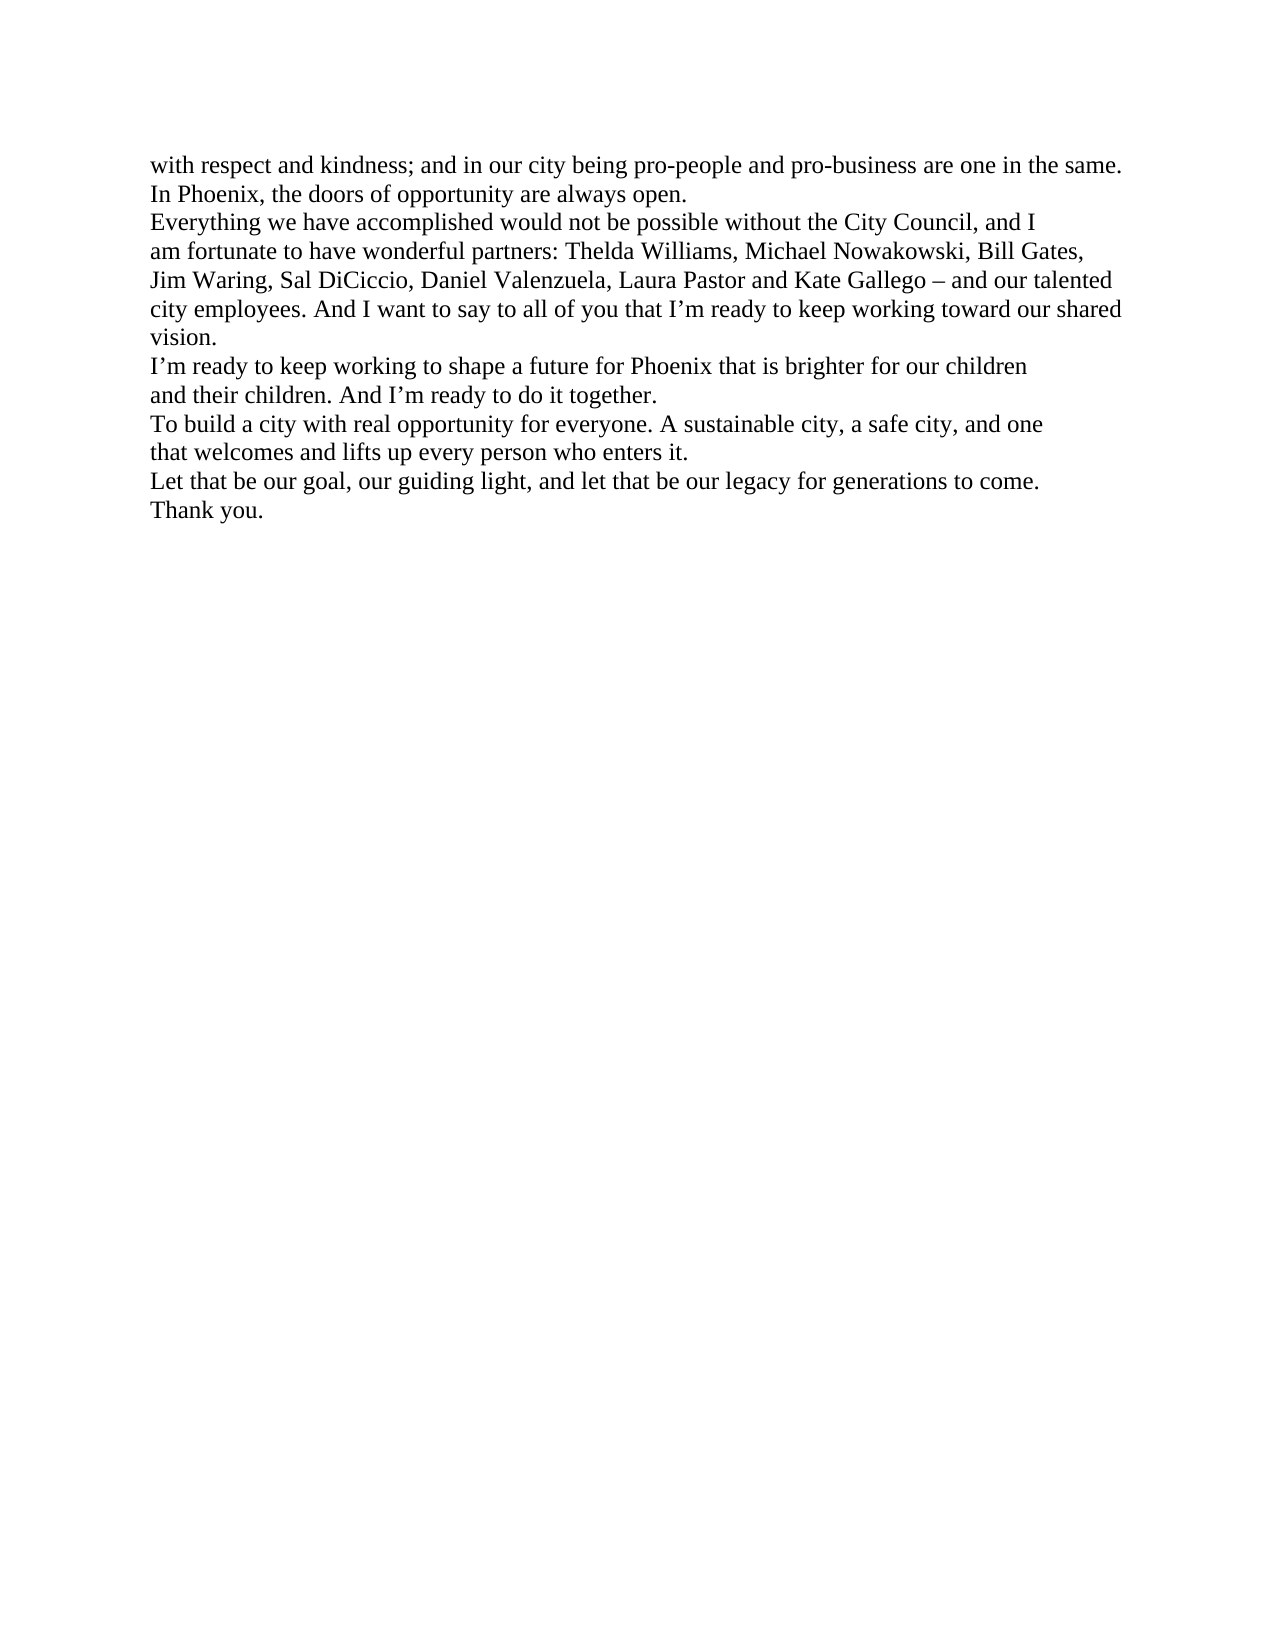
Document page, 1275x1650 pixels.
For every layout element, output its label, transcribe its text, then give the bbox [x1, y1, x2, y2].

text vision. [150, 322, 1125, 351]
text Let that be our goal, our guiding light, and let that be our legacy for generations to come. [150, 466, 1125, 495]
text To build a city with real opportunity for everyone. A sustainable city, a safe city, and one [150, 409, 1125, 437]
text Everything we have accomplished would not be possible without the City Council, and I [150, 207, 1125, 236]
text with respect and kindness; and in our city being pro-people and pro-business are one in the same. [150, 150, 1125, 179]
text am fortunate to have wonderful partners: Thelda Williams, Michael Nowakowski, Bill Gates, [150, 236, 1125, 265]
text Thank you. [150, 495, 1125, 524]
text that welcomes and lifts up every person who enters it. [150, 437, 1125, 466]
text Jim Waring, Sal DiCiccio, Daniel Valenzuela, Laura Pastor and Kate Gallego – and our talented [150, 265, 1125, 294]
text and their children. And I’m ready to do it together. [150, 380, 1125, 409]
text I’m ready to keep working to shape a future for Phoenix that is brighter for our children [150, 351, 1125, 380]
text city employees. And I want to say to all of you that I’m ready to keep working toward our shared [150, 294, 1125, 322]
text In Phoenix, the doors of opportunity are always open. [150, 179, 1125, 207]
